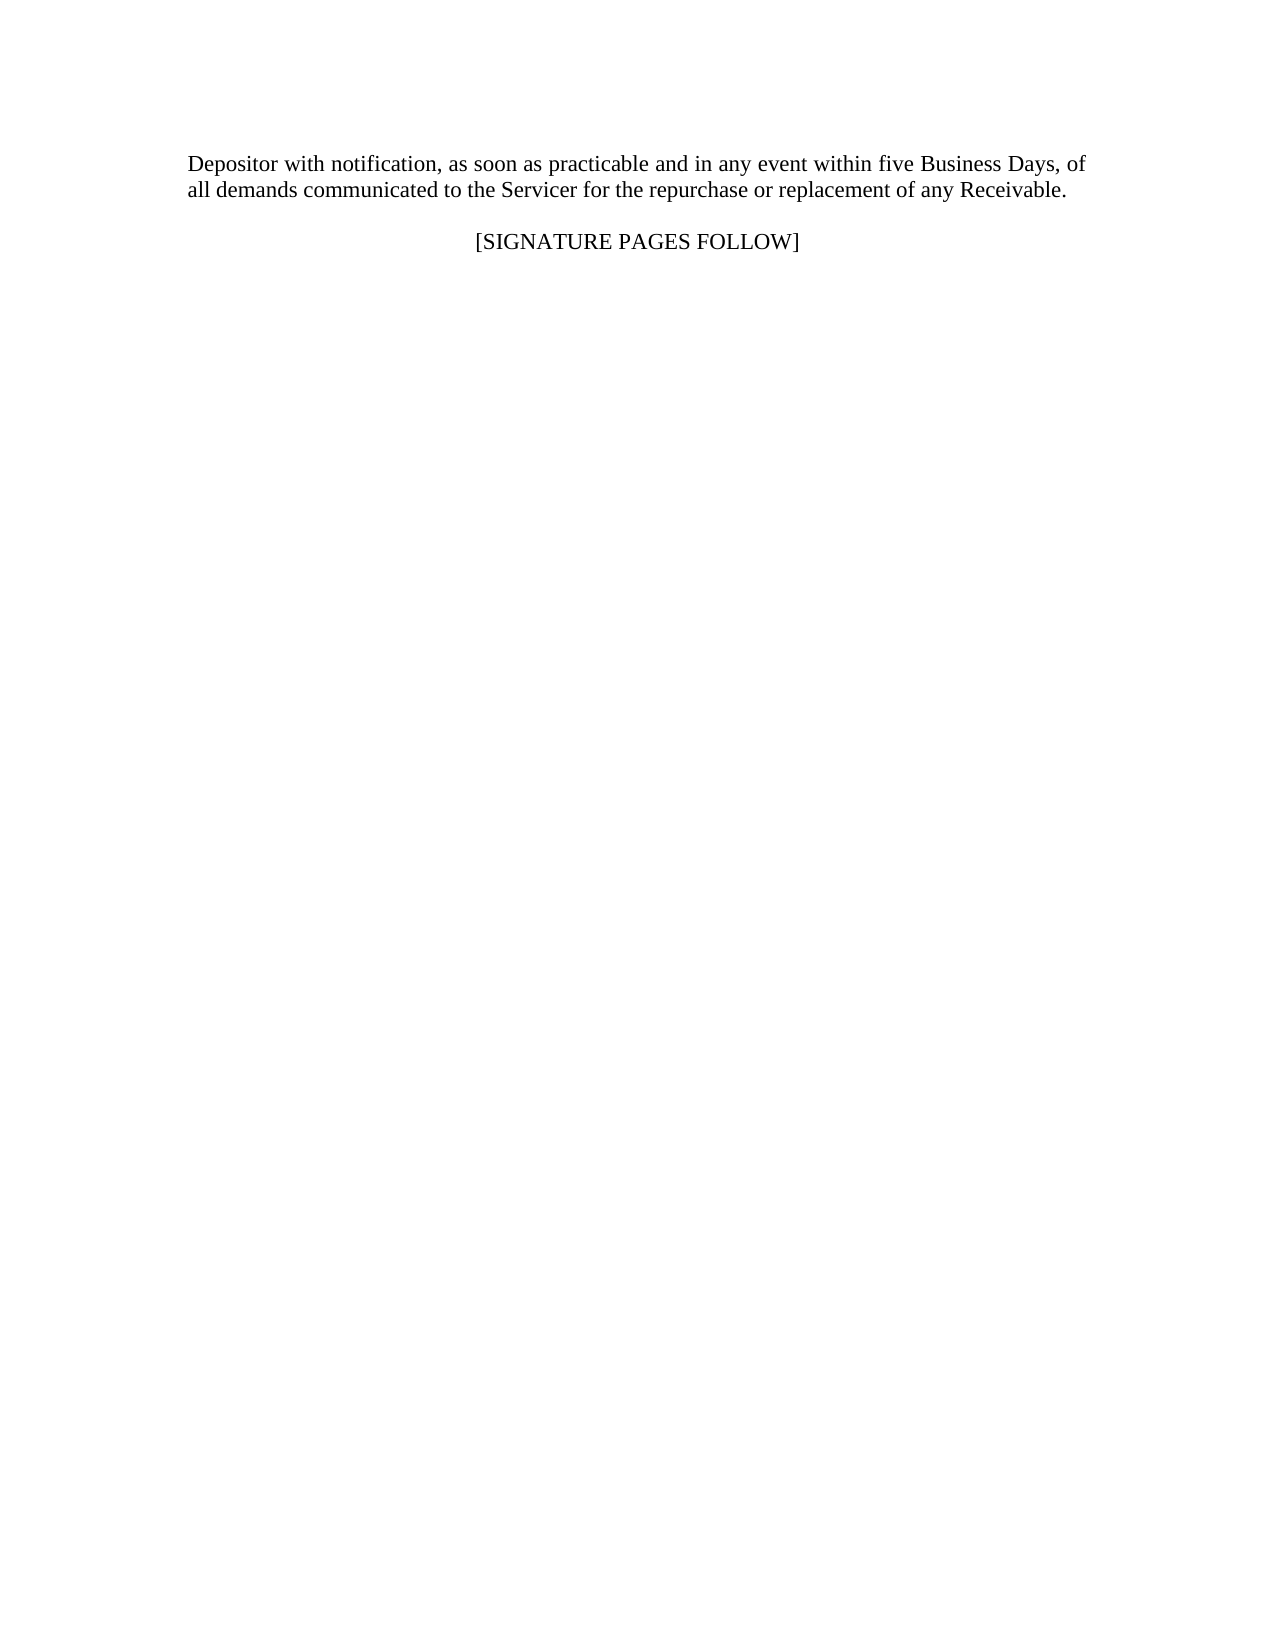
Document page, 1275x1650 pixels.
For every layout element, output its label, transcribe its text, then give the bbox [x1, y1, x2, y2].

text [187, 150, 1087, 203]
text [SIGNATURE PAGES FOLLOW] [187, 228, 1087, 254]
